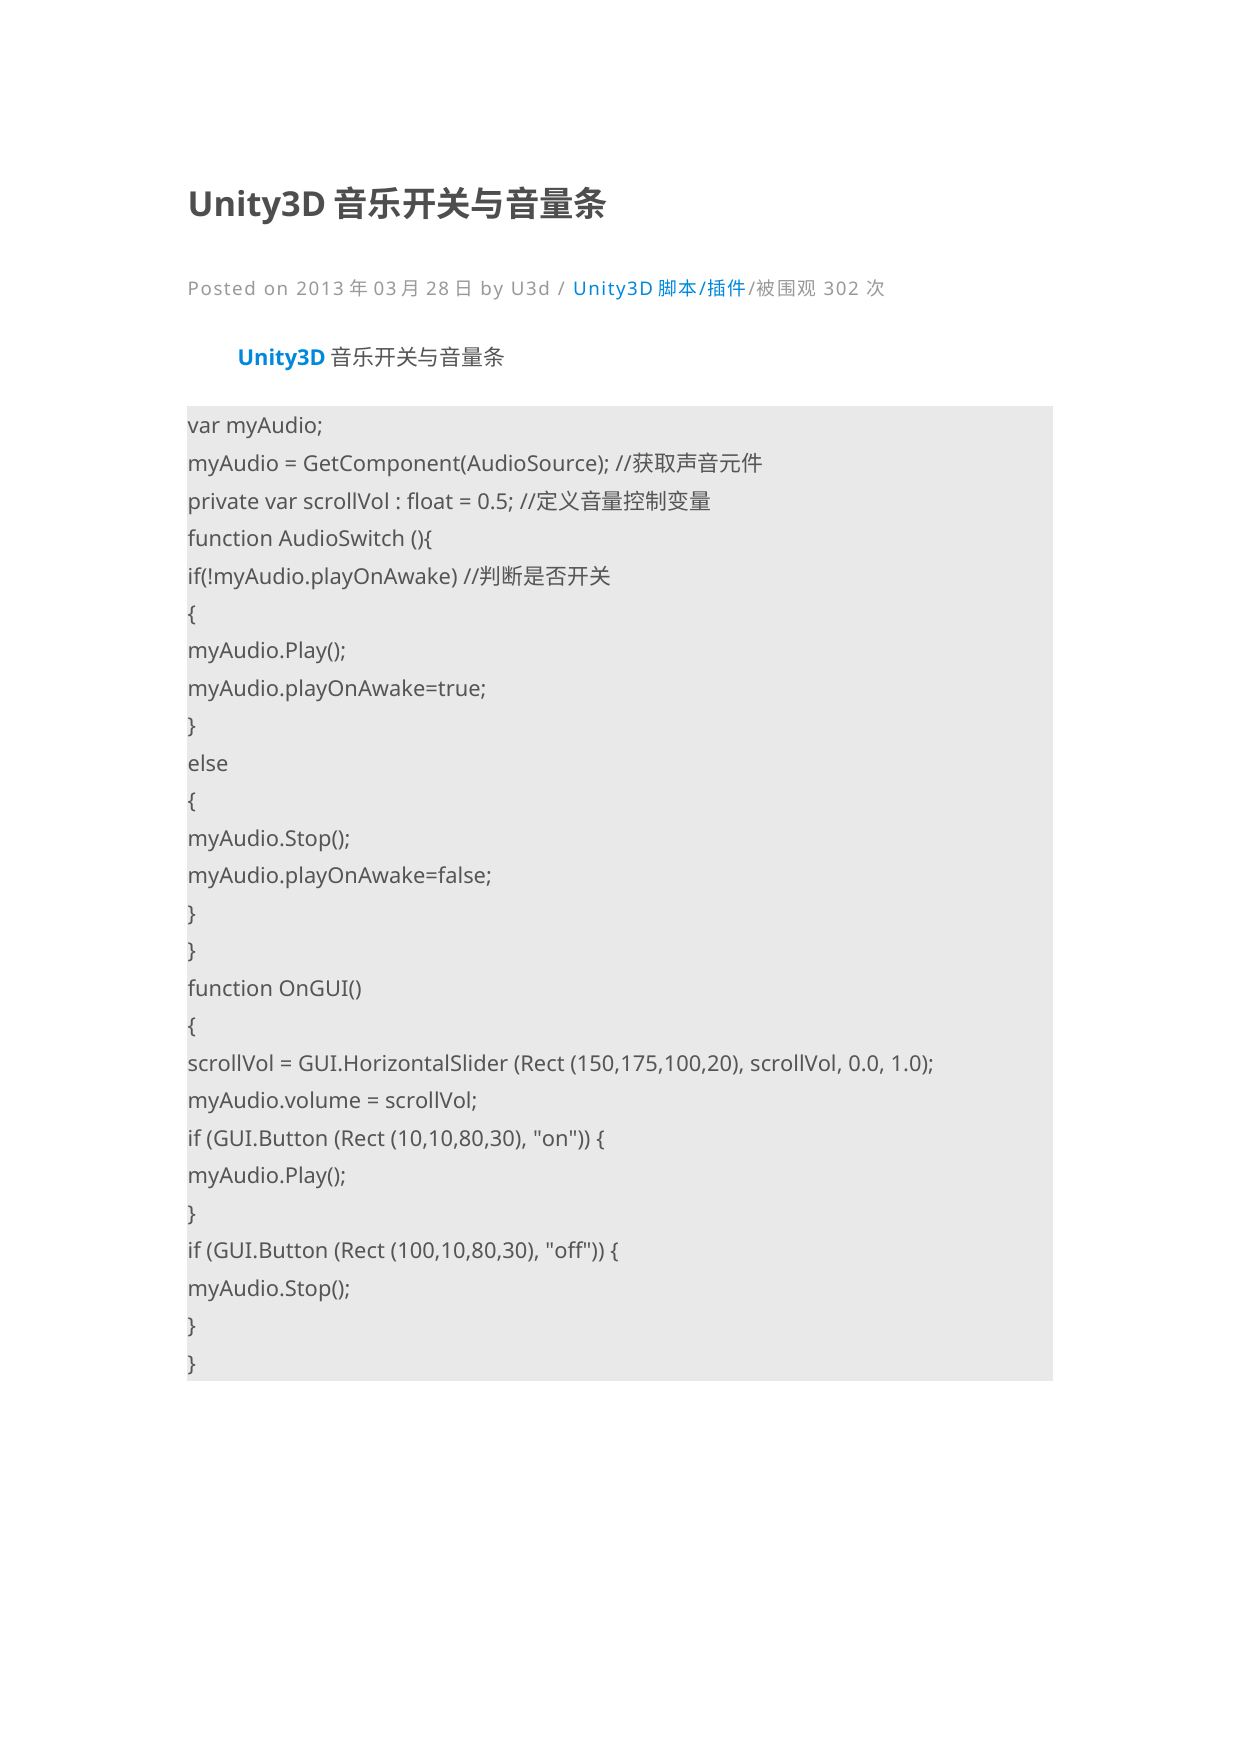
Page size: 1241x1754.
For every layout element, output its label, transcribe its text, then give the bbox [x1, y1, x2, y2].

text Unity3D音乐开关与音量条 [187, 337, 1053, 375]
text Posted on 2013年03月28日 by U3d / Unity3D脚本/插件/被围观 302 次 [187, 269, 1053, 306]
text Unity3D音乐开关与音量条 [187, 164, 1053, 239]
text var myAudio; myAudio = GetComponent(AudioSource); //获取声音元件 private var scrollVol : float = 0.5; //定义音量控制变量 function AudioSwitch (){ if(!myAudio.playOnAwake) //判断是否开关 { myAudio.Play(); myAudio.playOnAwake=true; } else { myAudio.Stop(); myAudio.playOnAwake=false; } } function OnGUI() { scrollVol = GUI.HorizontalSlider (Rect (150,175,100,20), scrollVol, 0.0, 1.0); myAudio.volume = scrollVol; if (GUI.Button (Rect (10,10,80,30), "on")) { myAudio.Play(); } if (GUI.Button (Rect (100,10,80,30), "off")) { myAudio.Stop(); } } [187, 406, 1053, 1381]
